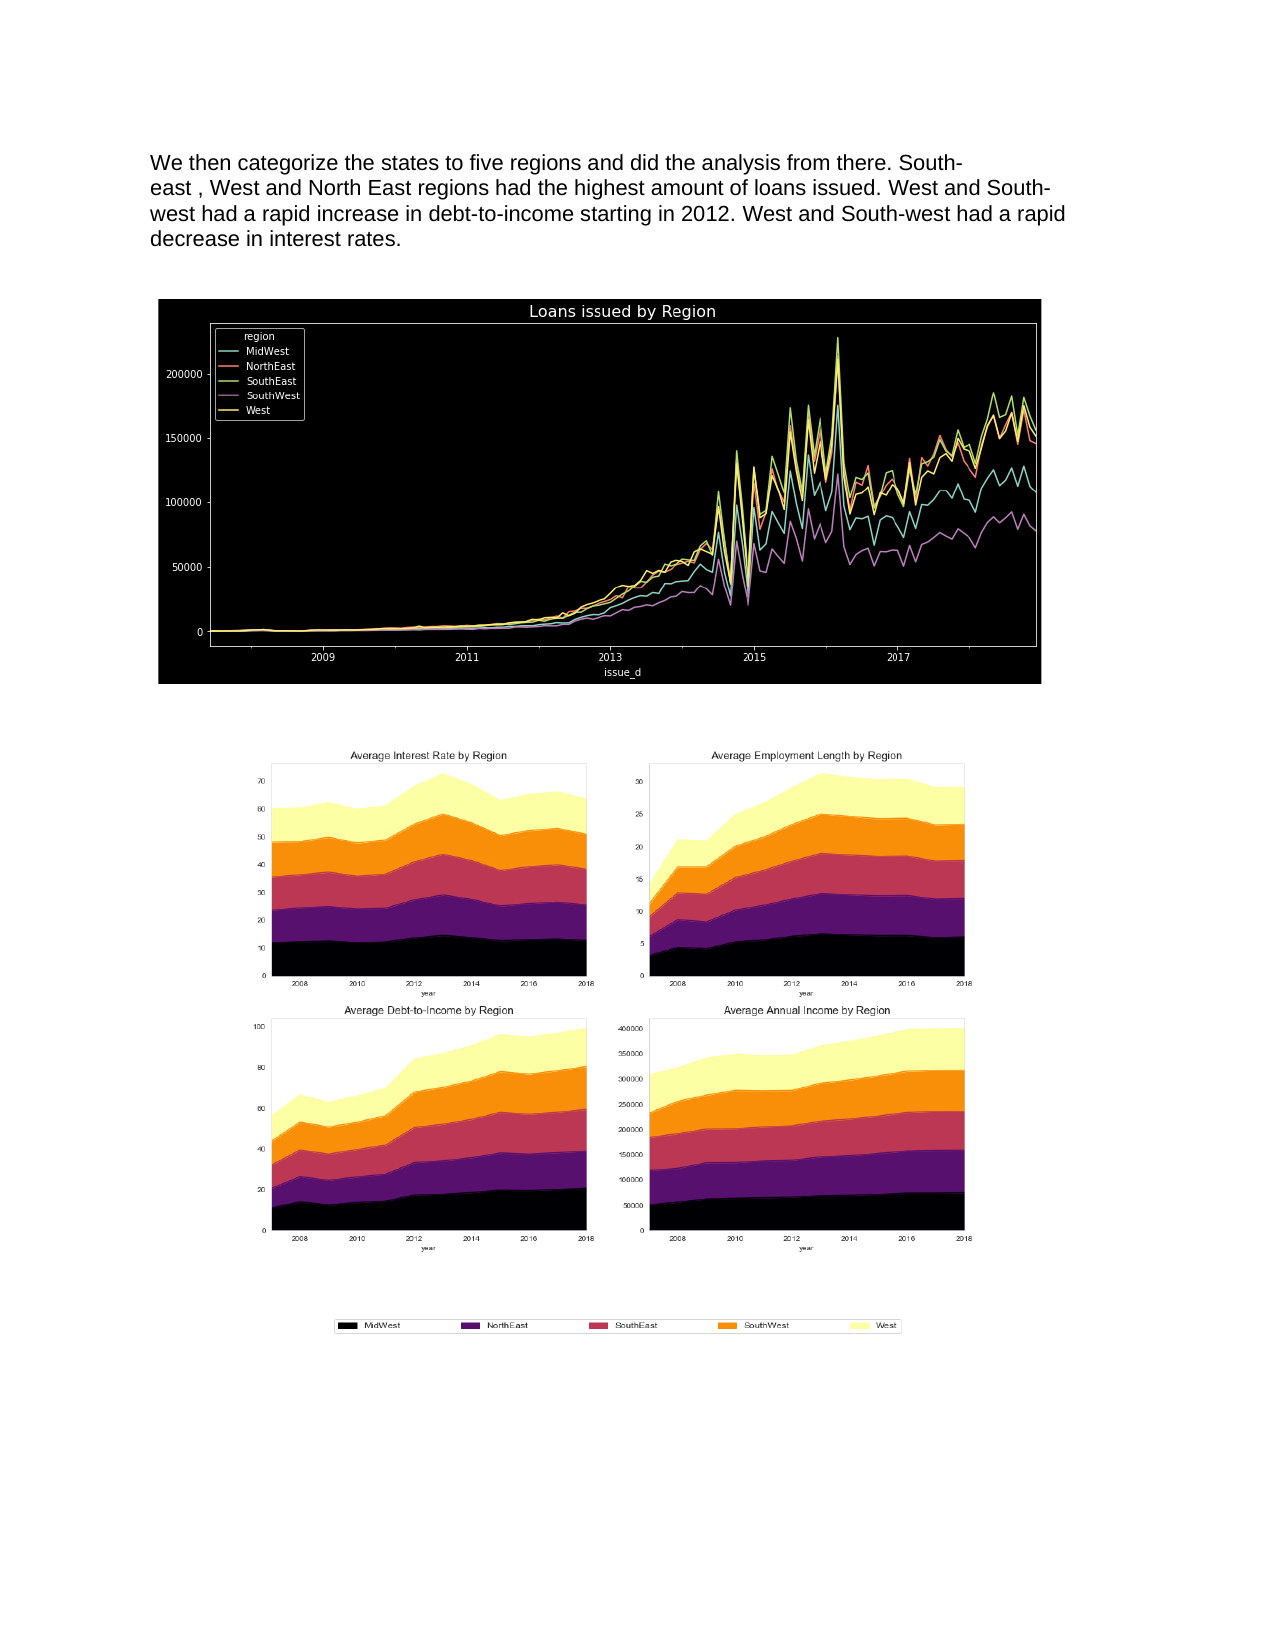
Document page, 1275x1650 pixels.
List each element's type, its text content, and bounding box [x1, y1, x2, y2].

picture [247, 746, 978, 1338]
picture [158, 299, 1042, 684]
text We then categorize the states to five regions and did the analysis from there. South-east , West and North East regions had the highest amount of loans issued. West and South-west had a rapid increase in debt-to-income starting in 2012. West and South-west had a rapid decrease in interest rates. [150, 150, 1075, 251]
